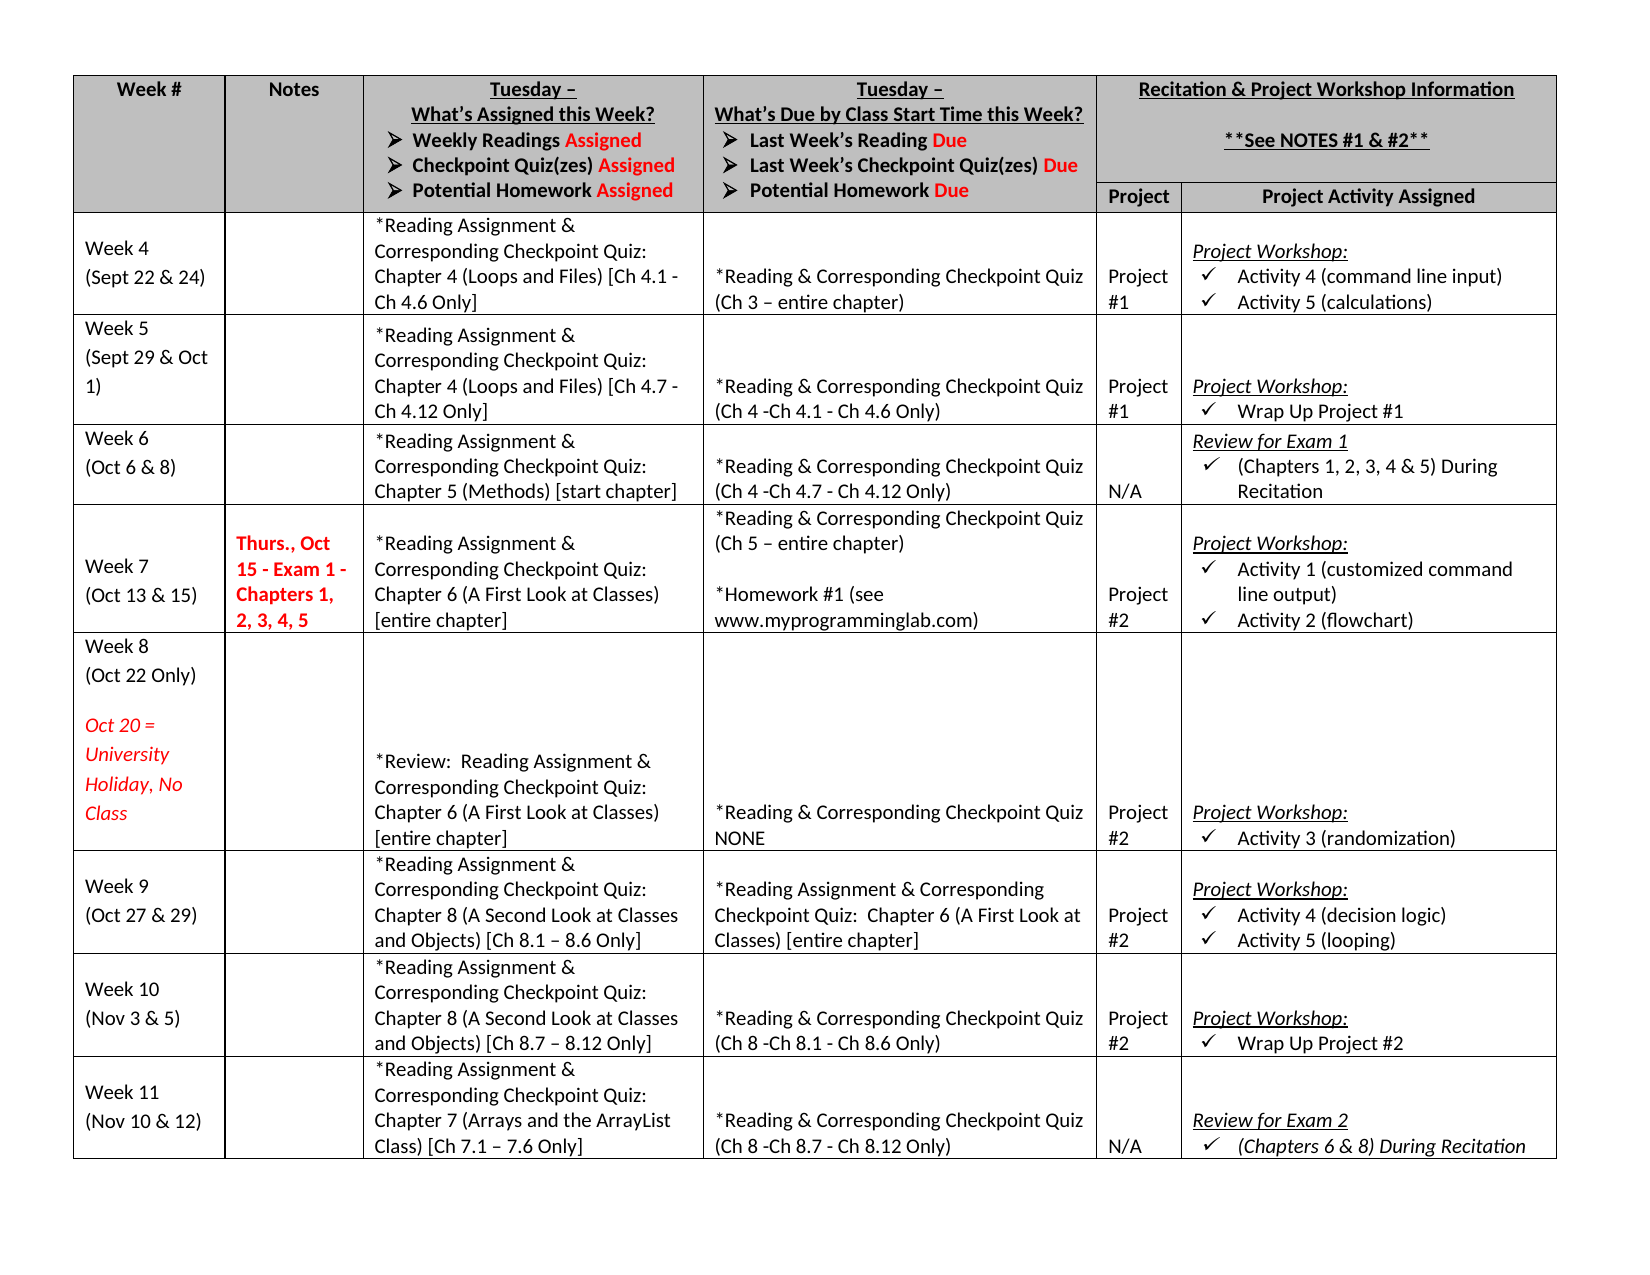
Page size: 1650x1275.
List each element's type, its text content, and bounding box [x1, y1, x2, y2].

table_cell *Reading & Corresponding Checkpoint Quiz (Ch 3 – entire chapter) [704, 213, 1096, 314]
table_cell Project Workshop: Activity 3 (randomization) [1182, 633, 1556, 850]
table_cell Project Activity Assigned [1182, 183, 1556, 212]
table_cell Review for Exam 2 (Chapters 6 & 8) During Recitation [1182, 1057, 1556, 1158]
table_cell Project Workshop: Activity 1 (customized command line output) Activity 2 (flowchart) [1182, 505, 1556, 632]
table_header Week # [74, 76, 224, 212]
table_cell [226, 954, 363, 1056]
table_cell Week 10 (Nov 3 & 5) [74, 954, 224, 1056]
table_cell Project #2 [1097, 851, 1181, 953]
table_cell Project Workshop: Wrap Up Project #2 [1182, 954, 1556, 1056]
table_cell *Reading & Corresponding Checkpoint Quiz NONE [704, 633, 1096, 850]
table_cell Week 4 (Sept 22 & 24) [74, 213, 224, 314]
table_cell *Reading Assignment & Corresponding Checkpoint Quiz: Chapter 8 (A Second Look at Classes and Objects) [Ch 8.7 – 8.12 Only] [364, 954, 703, 1056]
table_cell Project #1 [1097, 315, 1181, 424]
table_cell Project #2 [1097, 954, 1181, 1056]
table_cell N/A [1097, 1057, 1181, 1158]
table_cell *Reading & Corresponding Checkpoint Quiz (Ch 8 -Ch 8.7 - Ch 8.12 Only) [704, 1057, 1096, 1158]
table_cell Project #2 [1097, 633, 1181, 850]
table_cell *Reading & Corresponding Checkpoint Quiz (Ch 4 -Ch 4.1 - Ch 4.6 Only) [704, 315, 1096, 424]
table_cell Week 7 (Oct 13 & 15) [74, 505, 224, 632]
table_cell *Reading Assignment & Corresponding Checkpoint Quiz: Chapter 6 (A First Look at Classes) [entire chapter] [704, 851, 1096, 953]
table_cell Project Workshop: Activity 4 (decision logic) Activity 5 (looping) [1182, 851, 1556, 953]
table_cell *Reading Assignment & Corresponding Checkpoint Quiz: Chapter 5 (Methods) [start chapter] [364, 425, 703, 504]
table_cell Week 11 (Nov 10 & 12) [74, 1057, 224, 1158]
table_cell Week 5 (Sept 29 & Oct 1) [74, 315, 224, 424]
table_cell Thurs., Oct 15 - Exam 1 - Chapters 1, 2, 3, 4, 5 [226, 505, 363, 632]
table_cell *Reading Assignment & Corresponding Checkpoint Quiz: Chapter 4 (Loops and Files) [Ch 4.1 - Ch 4.6 Only] [364, 213, 703, 314]
table_cell Project Workshop: Activity 4 (command line input) Activity 5 (calculations) [1182, 213, 1556, 314]
table_cell Week 8 (Oct 22 Only) Oct 20 = University Holiday, No Class [74, 633, 224, 850]
table_cell [226, 315, 363, 424]
table_cell *Reading & Corresponding Checkpoint Quiz (Ch 5 – entire chapter) *Homework #1 (see www.myprogramminglab.com) [704, 505, 1096, 632]
table_cell Week 9 (Oct 27 & 29) [74, 851, 224, 953]
table_cell [226, 425, 363, 504]
table_cell [226, 851, 363, 953]
table_cell [226, 213, 363, 314]
table_header Recitation & Project Workshop Information **See NOTES #1 & #2** [1097, 76, 1556, 152]
table_cell *Review: Reading Assignment & Corresponding Checkpoint Quiz: Chapter 6 (A First Look at Classes) [entire chapter] [364, 633, 703, 850]
table_cell *Reading Assignment & Corresponding Checkpoint Quiz: Chapter 7 (Arrays and the ArrayList Class) [Ch 7.1 – 7.6 Only] [364, 1057, 703, 1158]
table_cell *Reading & Corresponding Checkpoint Quiz (Ch 4 -Ch 4.7 - Ch 4.12 Only) [704, 425, 1096, 504]
table_cell *Reading & Corresponding Checkpoint Quiz (Ch 8 -Ch 8.1 - Ch 8.6 Only) [704, 954, 1096, 1056]
table_cell Project #2 [1097, 505, 1181, 632]
table_cell [1097, 152, 1556, 182]
table_cell Project #1 [1097, 213, 1181, 314]
table_cell *Reading Assignment & Corresponding Checkpoint Quiz: Chapter 6 (A First Look at Classes) [entire chapter] [364, 505, 703, 632]
table_cell *Reading Assignment & Corresponding Checkpoint Quiz: Chapter 8 (A Second Look at Classes and Objects) [Ch 8.1 – 8.6 Only] [364, 851, 703, 953]
table_cell Project Workshop: Wrap Up Project #1 [1182, 315, 1556, 424]
table_cell N/A [1097, 425, 1181, 504]
table_cell Project [1097, 183, 1181, 212]
table_cell Week 6 (Oct 6 & 8) [74, 425, 224, 504]
table_header Tuesday – What’s Due by Class Start Time this Week? Last Week’s Reading Due Last Week’s Checkpoint Quiz(zes) Due Potential Homework Due [704, 76, 1096, 212]
table_cell [226, 633, 363, 850]
table_cell *Reading Assignment & Corresponding Checkpoint Quiz: Chapter 4 (Loops and Files) [Ch 4.7 - Ch 4.12 Only] [364, 315, 703, 424]
table_cell Review for Exam 1 (Chapters 1, 2, 3, 4 & 5) During Recitation [1182, 425, 1556, 504]
table_cell [226, 1057, 363, 1158]
table_header Notes [226, 76, 363, 212]
table_header Tuesday – What’s Assigned this Week? Weekly Readings Assigned Checkpoint Quiz(zes) Assigned Potential Homework Assigned [364, 76, 703, 212]
